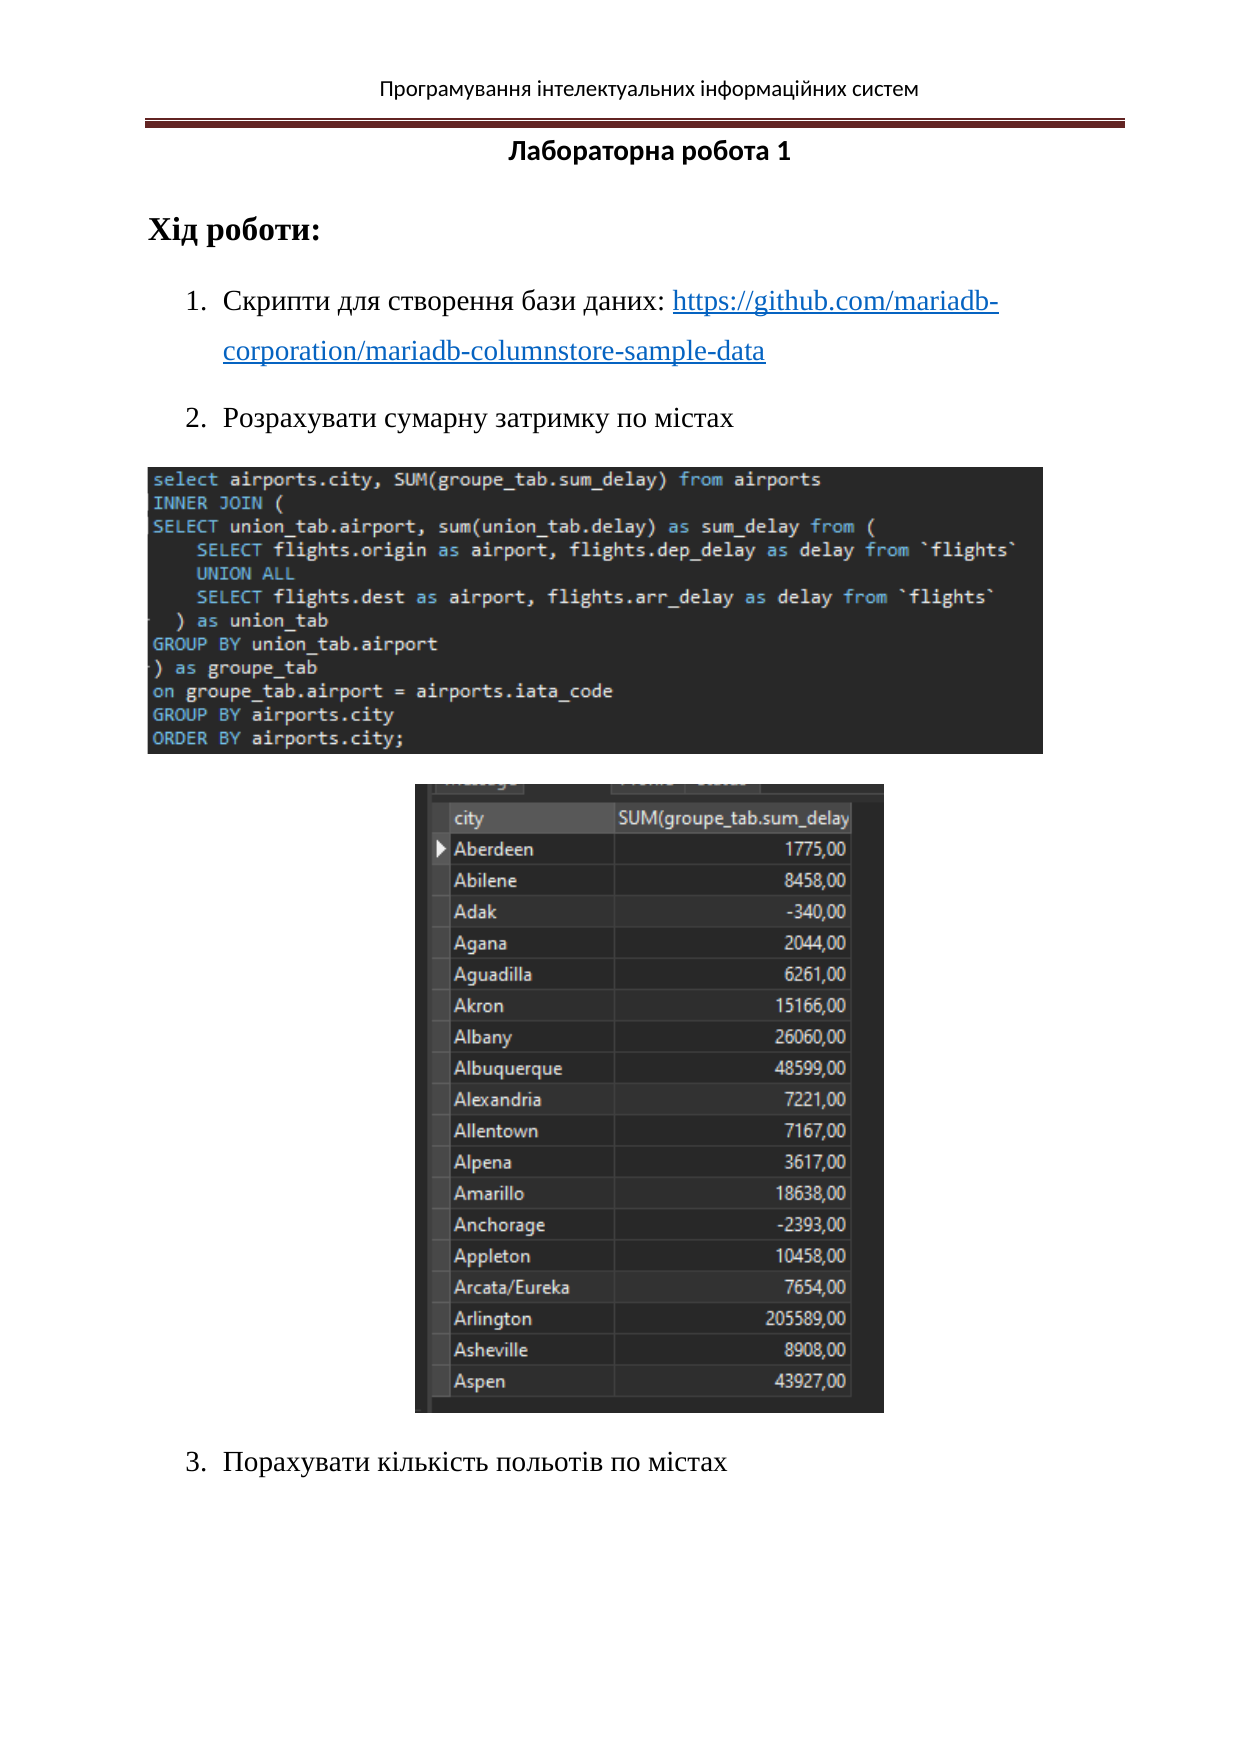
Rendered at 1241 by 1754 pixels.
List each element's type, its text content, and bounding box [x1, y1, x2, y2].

picture [147, 467, 1043, 754]
list Порахувати кількість польотів по містах [185, 1444, 1152, 1477]
text Хід роботи: [148, 209, 1152, 247]
list Скрипти для створення бази даних: https://github.com/mariadb-corporation/mariadb-columnstore-sample-data [185, 283, 1152, 367]
text Лабораторна робота 1 [148, 132, 1151, 168]
list Розрахувати сумарну затримку по містах [185, 400, 1152, 434]
picture [415, 784, 884, 1413]
